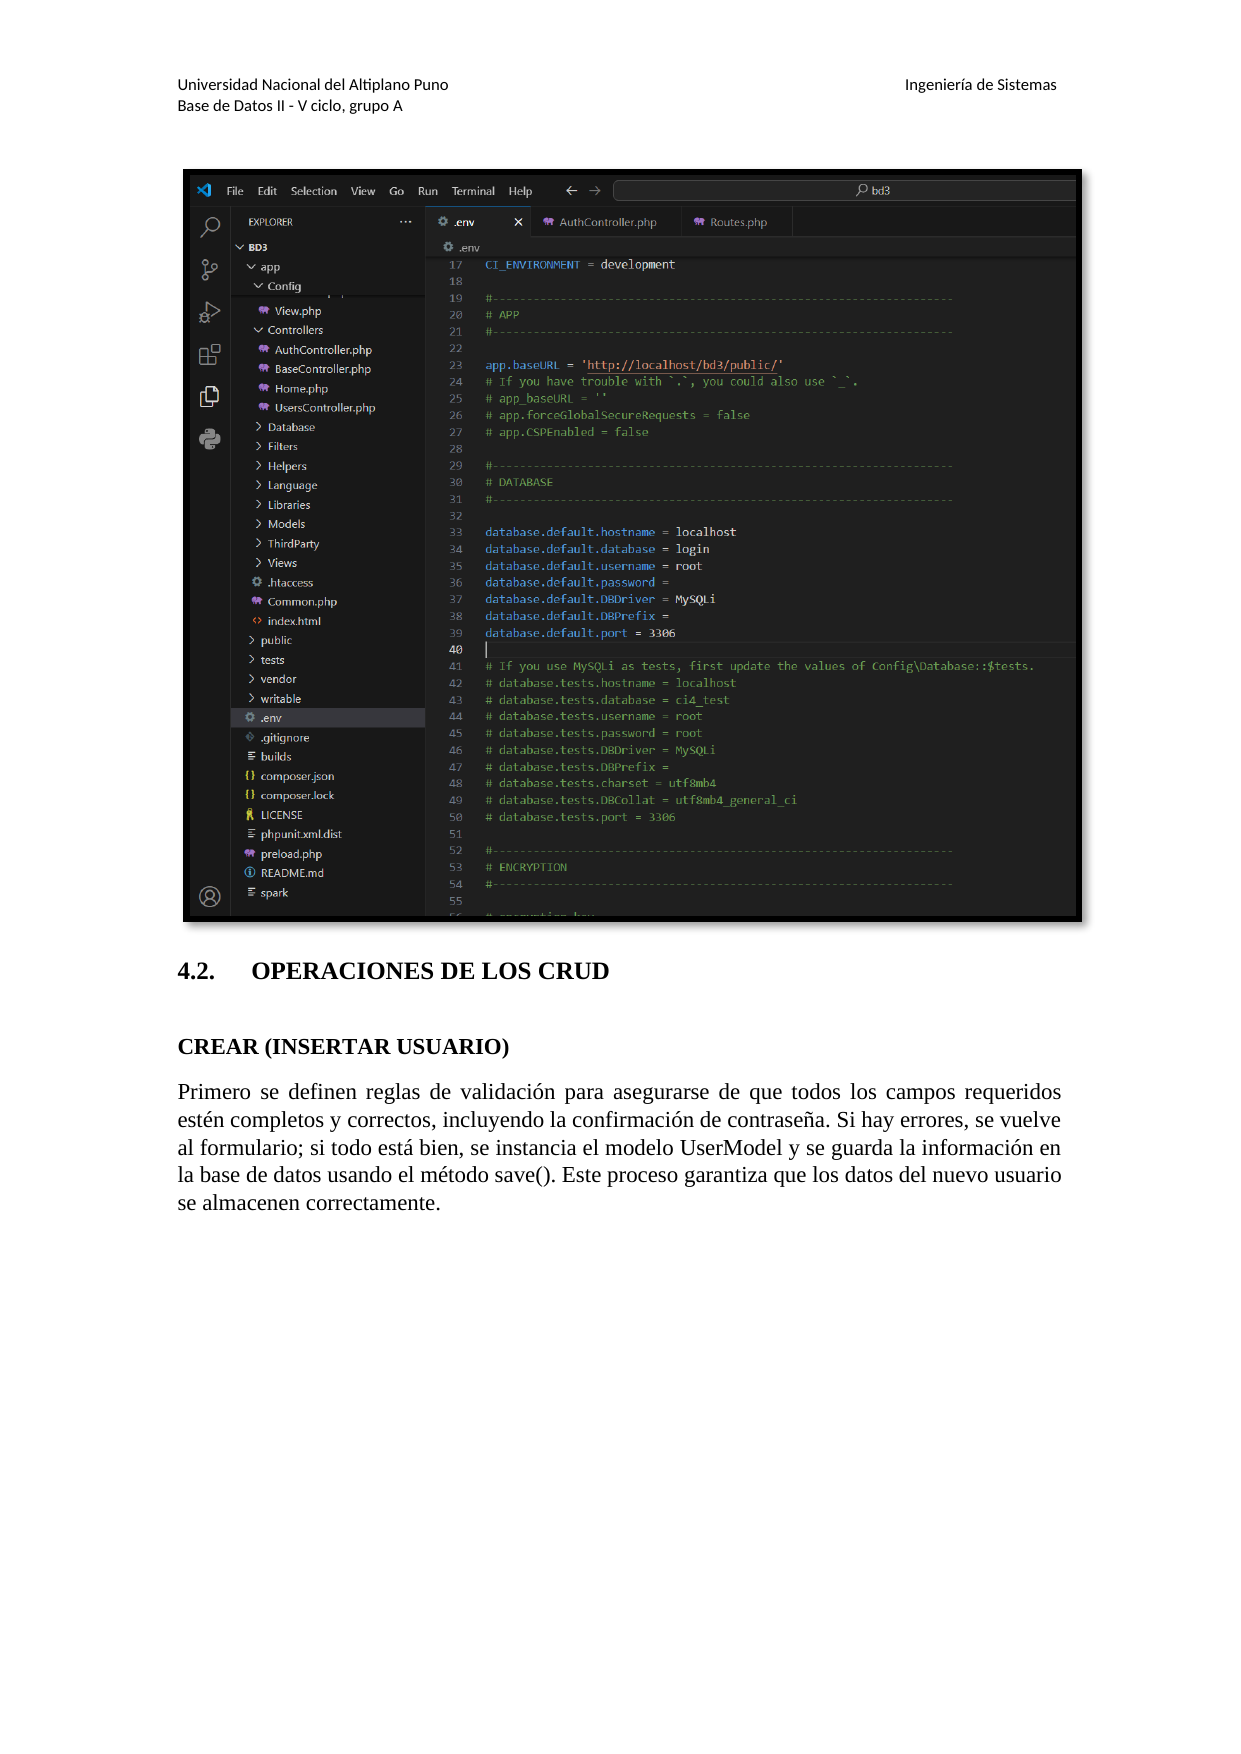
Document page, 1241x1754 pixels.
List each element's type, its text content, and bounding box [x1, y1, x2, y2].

picture [190, 175, 1076, 916]
subtitle OPERACIONES DE LOS CRUD [177, 956, 1063, 985]
text Primero se definen reglas de validación para asegurarse de que todos los campos requeridos estén completos y correctos, incluyendo la confirmación de contraseña. Si hay errores, se vuelve al formulario; si todo está bien, se instancia el modelo UserModel y se guarda la información en la base de datos usando el método save(). Este proceso garantiza que los datos del nuevo usuario se almacenen correctamente. [177, 1078, 1063, 1216]
text CREAR (INSERTAR USUARIO) [177, 1033, 1063, 1059]
